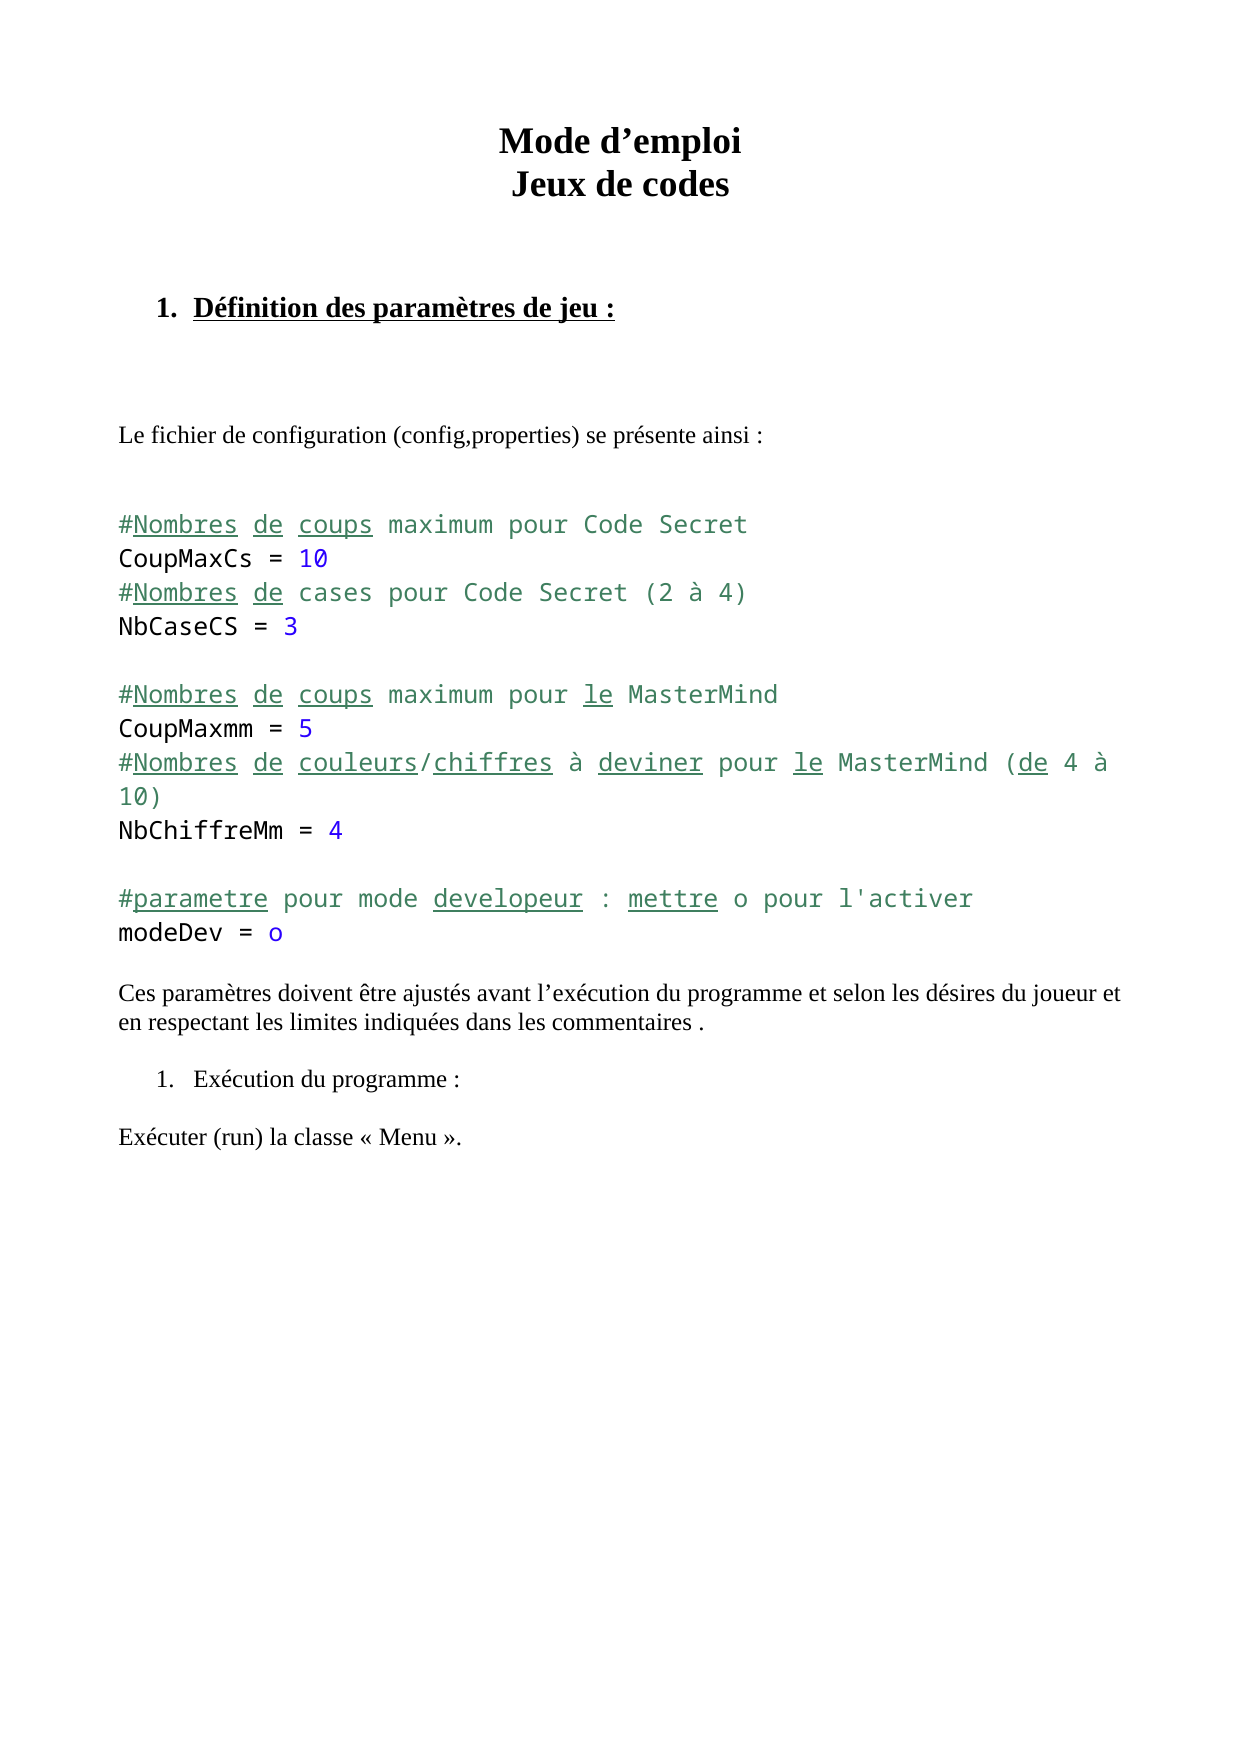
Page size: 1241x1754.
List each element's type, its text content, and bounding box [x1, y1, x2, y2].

text NbCaseCS = 3 [118, 608, 1122, 642]
text Jeux de codes [118, 161, 1122, 204]
text CoupMaxCs = 10 [118, 540, 1122, 574]
text Exécuter (run) la classe « Menu ». [118, 1122, 1122, 1150]
text #Nombres de coups maximum pour le MasterMind [118, 677, 1122, 711]
text Le fichier de configuration (config,properties) se présente ainsi : [118, 420, 1122, 449]
text #Nombres de cases pour Code Secret (2 à 4) [118, 574, 1122, 608]
list Définition des paramètres de jeu : [156, 291, 1122, 324]
text NbChiffreMm = 4 [118, 813, 1122, 847]
text modeDev = o [118, 915, 1122, 949]
text CoupMaxmm = 5 [118, 711, 1122, 745]
text #Nombres de couleurs/chiffres à deviner pour le MasterMind (de 4 à 10) [118, 745, 1122, 813]
text Ces paramètres doivent être ajustés avant l’exécution du programme et selon les désires du joueur et en respectant les limites indiquées dans les commentaires . [118, 978, 1122, 1035]
text #parametre pour mode developeur : mettre o pour l'activer [118, 881, 1122, 915]
text #Nombres de coups maximum pour Code Secret [118, 506, 1122, 540]
list Exécution du programme : [156, 1064, 1122, 1093]
text Mode d’emploi [118, 118, 1122, 161]
